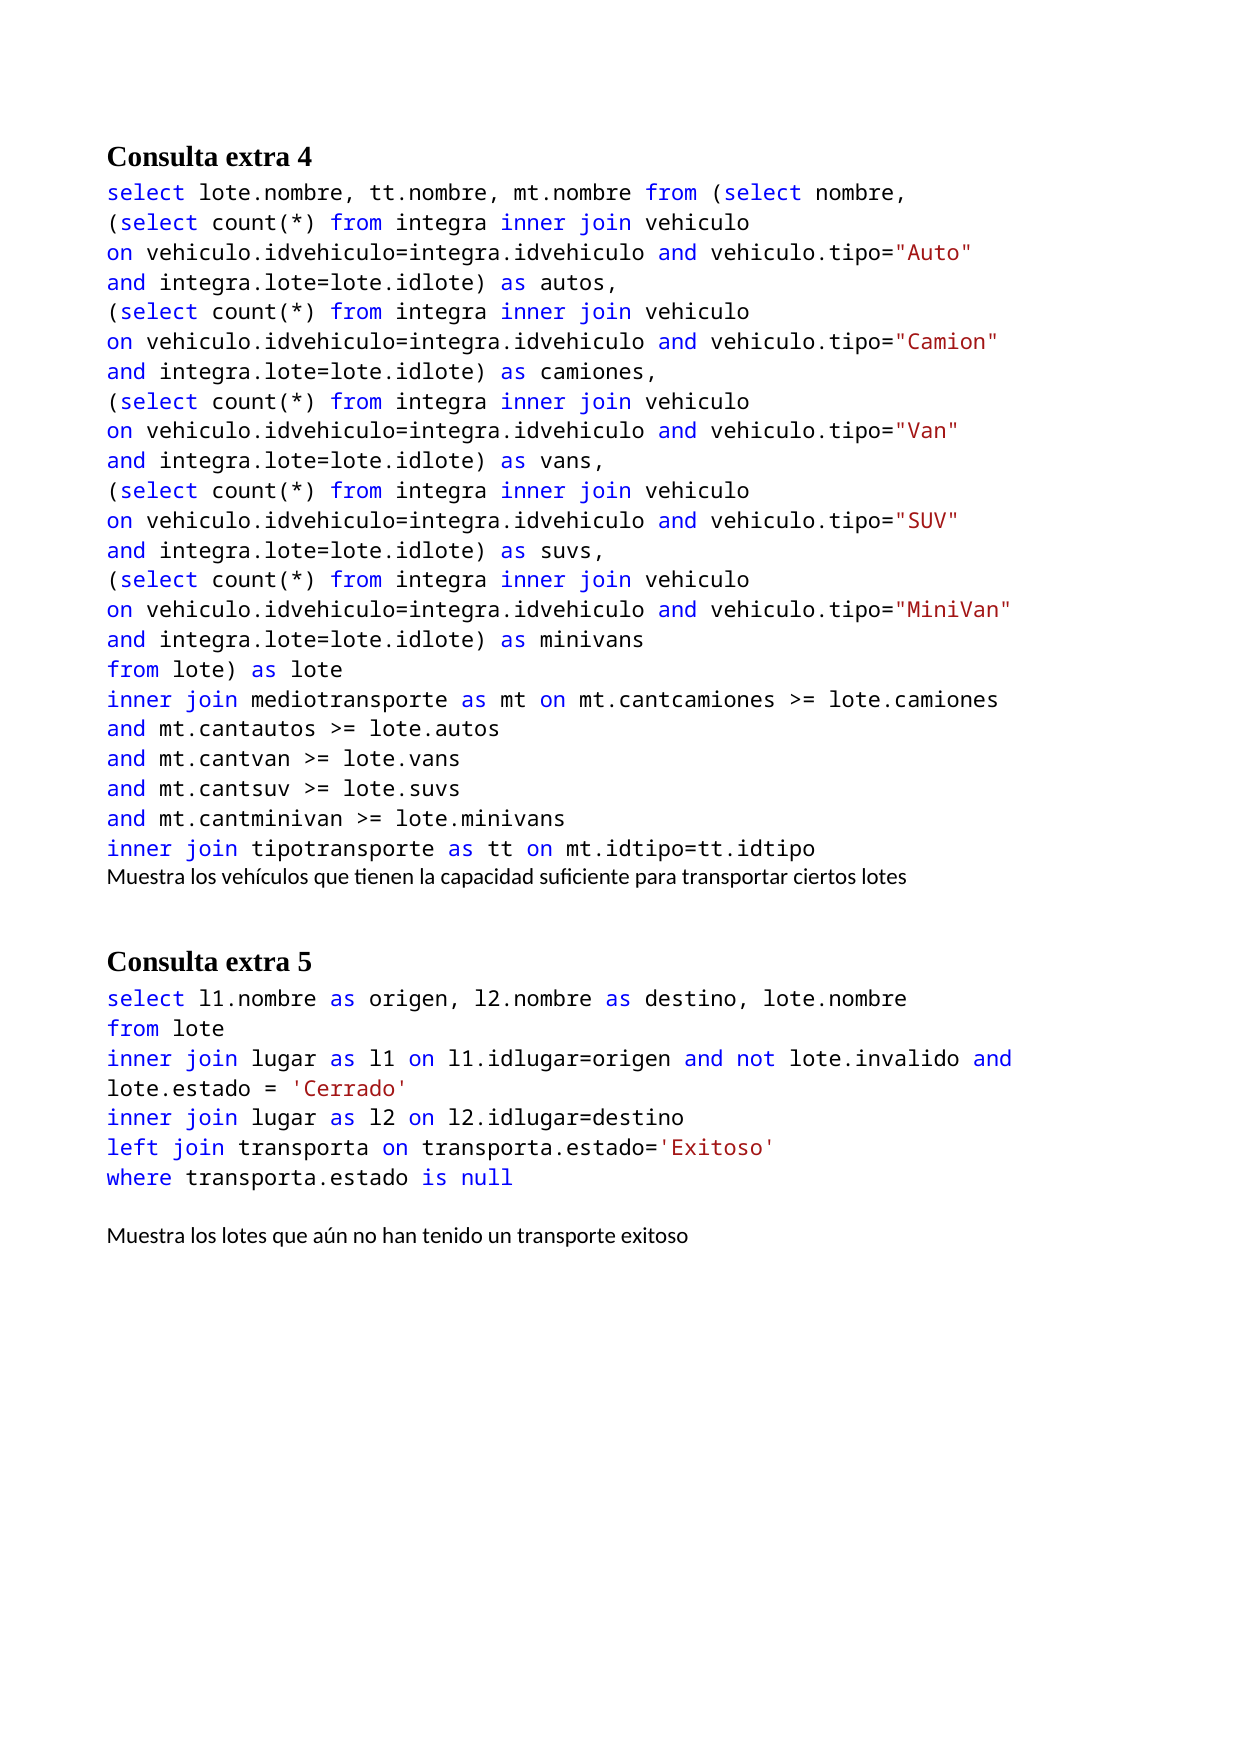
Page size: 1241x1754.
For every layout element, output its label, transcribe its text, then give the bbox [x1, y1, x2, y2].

text select lote.nombre, tt.nombre, mt.nombre from (select nombre, [106, 177, 1134, 207]
text from lote [106, 1013, 1134, 1043]
text and integra.lote=lote.idlote) as minivans [106, 624, 1134, 654]
text select l1.nombre as origen, l2.nombre as destino, lote.nombre [106, 983, 1134, 1013]
subtitle Consulta extra 4 [106, 139, 1134, 172]
text on vehiculo.idvehiculo=integra.idvehiculo and vehiculo.tipo="SUV" [106, 505, 1134, 535]
text (select count(*) from integra inner join vehiculo [106, 296, 1134, 326]
text and mt.cantminivan >= lote.minivans [106, 803, 1134, 833]
text where transporta.estado is null [106, 1162, 1134, 1192]
text (select count(*) from integra inner join vehiculo [106, 386, 1134, 416]
text and mt.cantvan >= lote.vans [106, 743, 1134, 773]
text and mt.cantautos >= lote.autos [106, 713, 1134, 743]
text on vehiculo.idvehiculo=integra.idvehiculo and vehiculo.tipo="Camion" [106, 326, 1134, 356]
text inner join tipotransporte as tt on mt.idtipo=tt.idtipo [106, 833, 1134, 862]
subtitle Consulta extra 5 [106, 944, 1134, 978]
text left join transporta on transporta.estado='Exitoso' [106, 1132, 1134, 1162]
text and integra.lote=lote.idlote) as vans, [106, 445, 1134, 475]
text Muestra los lotes que aún no han tenido un transporte exitoso [106, 1221, 1134, 1249]
text and integra.lote=lote.idlote) as suvs, [106, 535, 1134, 564]
text and integra.lote=lote.idlote) as camiones, [106, 356, 1134, 386]
text (select count(*) from integra inner join vehiculo [106, 475, 1134, 505]
text inner join lugar as l2 on l2.idlugar=destino [106, 1102, 1134, 1132]
text on vehiculo.idvehiculo=integra.idvehiculo and vehiculo.tipo="Van" [106, 416, 1134, 445]
text inner join mediotransporte as mt on mt.cantcamiones >= lote.camiones [106, 684, 1134, 713]
text (select count(*) from integra inner join vehiculo [106, 564, 1134, 594]
text and integra.lote=lote.idlote) as autos, [106, 267, 1134, 296]
text on vehiculo.idvehiculo=integra.idvehiculo and vehiculo.tipo="Auto" [106, 237, 1134, 267]
text (select count(*) from integra inner join vehiculo [106, 207, 1134, 237]
text Muestra los vehículos que tienen la capacidad suficiente para transportar ciertos lotes [106, 862, 1134, 890]
text inner join lugar as l1 on l1.idlugar=origen and not lote.invalido and [106, 1043, 1134, 1072]
text on vehiculo.idvehiculo=integra.idvehiculo and vehiculo.tipo="MiniVan" [106, 594, 1134, 624]
text lote.estado = 'Cerrado' [106, 1072, 1134, 1102]
text from lote) as lote [106, 654, 1134, 684]
text and mt.cantsuv >= lote.suvs [106, 773, 1134, 803]
